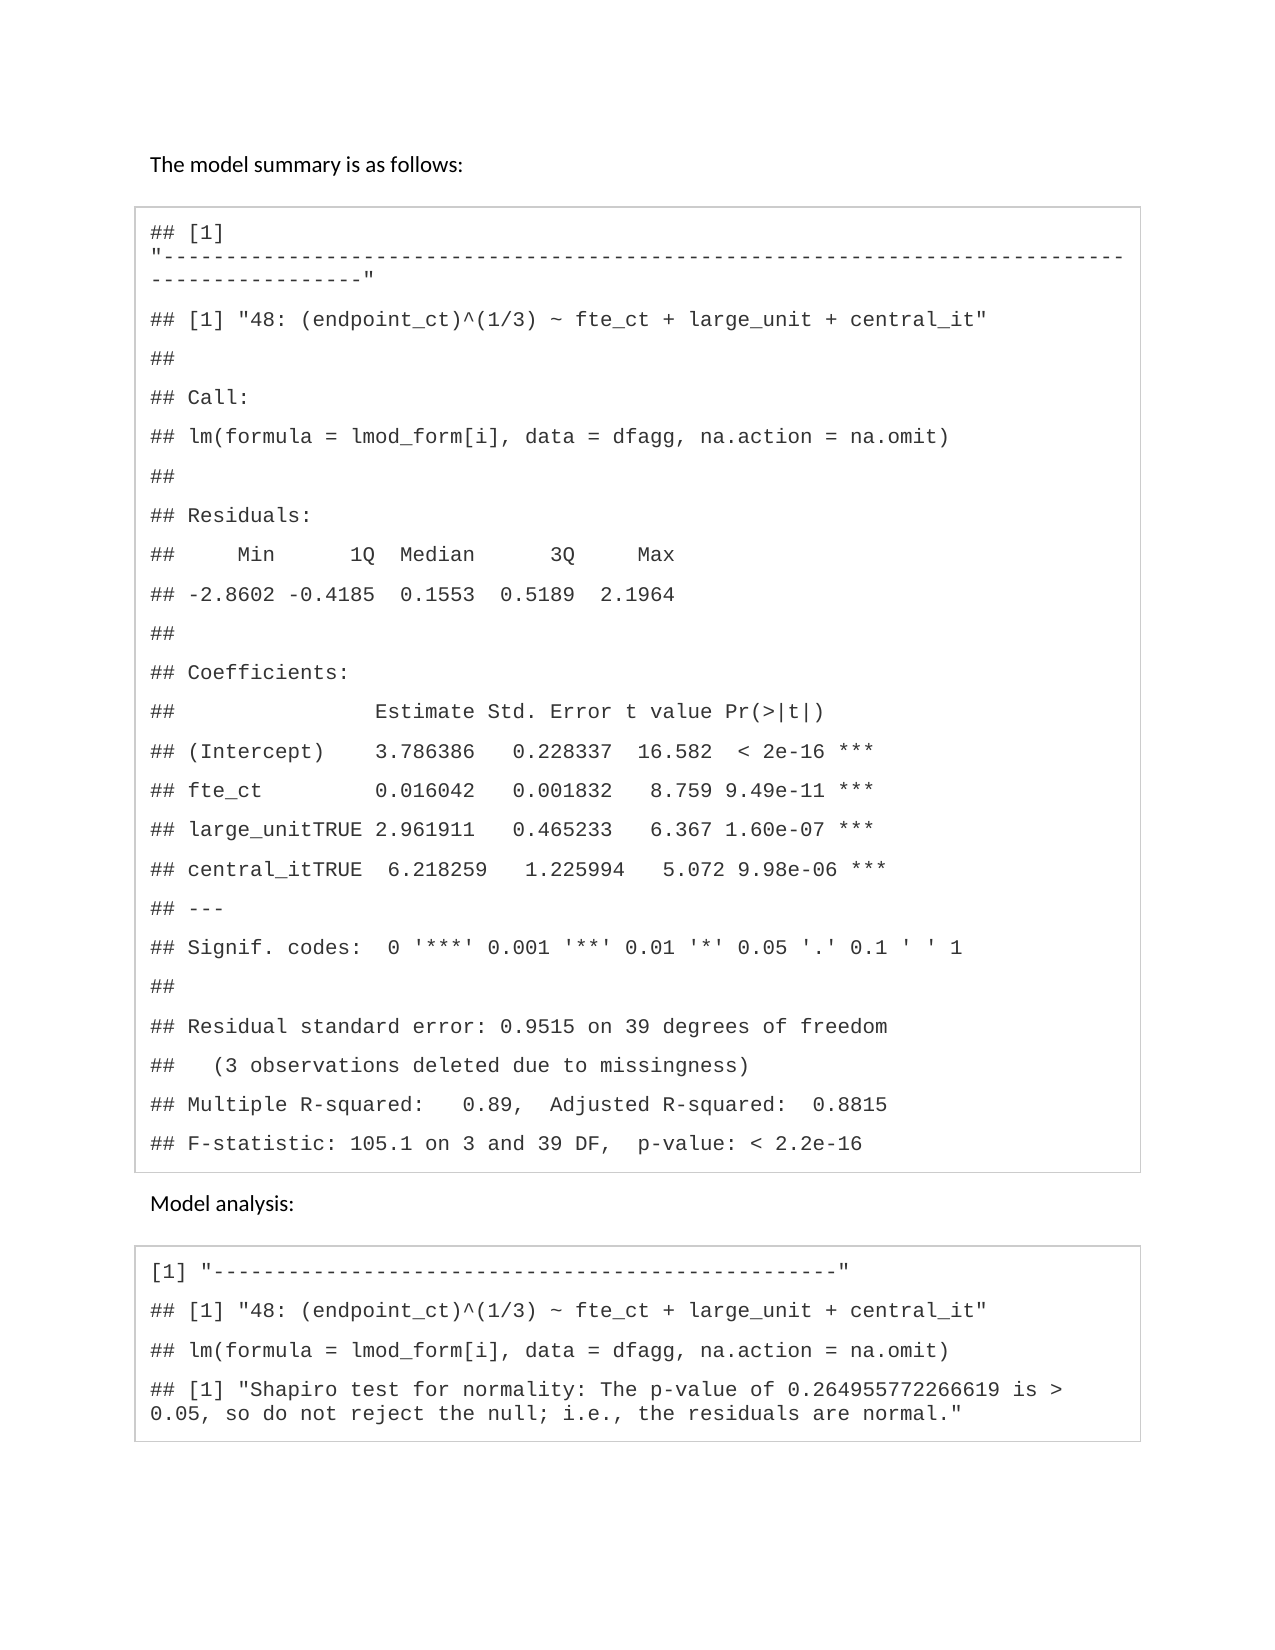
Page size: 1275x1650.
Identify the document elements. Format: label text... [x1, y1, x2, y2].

text ## [1] "48: (endpoint_ct)^(1/3) ~ fte_ct + large_unit + central_it" [136, 293, 1140, 332]
text ## (Intercept) 3.786386 0.228337 16.582 < 2e-16 *** [136, 724, 1140, 764]
text ## (3 observations deleted due to missingness) [136, 1039, 1140, 1078]
text ## lm(formula = lmod_form[i], data = dfagg, na.action = na.omit) [136, 410, 1140, 450]
text ## -2.8602 -0.4185 0.1553 0.5189 2.1964 [136, 567, 1140, 607]
text ## [136, 960, 1140, 999]
text ## [1] "Shapiro test for normality: The p-value of 0.264955772266619 is > 0.05, so do not reject the null; i.e., the residuals are normal." [136, 1363, 1140, 1441]
text ## large_unitTRUE 2.961911 0.465233 6.367 1.60e-07 *** [136, 803, 1140, 842]
text ## Call: [136, 371, 1140, 410]
text ## --- [136, 882, 1140, 921]
text ## [1] "----------------------------------------------------------------------------------------------" [136, 208, 1140, 293]
text ## Signif. codes: 0 '***' 0.001 '**' 0.01 '*' 0.05 '.' 0.1 ' ' 1 [136, 921, 1140, 960]
text ## [1] "48: (endpoint_ct)^(1/3) ~ fte_ct + large_unit + central_it" [136, 1284, 1140, 1323]
text ## central_itTRUE 6.218259 1.225994 5.072 9.98e-06 *** [136, 842, 1140, 882]
text ## [136, 607, 1140, 646]
text ## fte_ct 0.016042 0.001832 8.759 9.49e-11 *** [136, 764, 1140, 803]
text ## [136, 450, 1140, 489]
text The model summary is as follows: [150, 150, 1125, 178]
text ## Coefficients: [136, 646, 1140, 685]
text ## Multiple R-squared: 0.89, Adjusted R-squared: 0.8815 [136, 1078, 1140, 1117]
text ## Residual standard error: 0.9515 on 39 degrees of freedom [136, 999, 1140, 1039]
text ## lm(formula = lmod_form[i], data = dfagg, na.action = na.omit) [136, 1323, 1140, 1363]
text ## Min 1Q Median 3Q Max [136, 528, 1140, 567]
text ## [136, 332, 1140, 371]
text [1] "--------------------------------------------------" [136, 1247, 1140, 1284]
text ## Residuals: [136, 489, 1140, 528]
text Model analysis: [150, 1189, 1125, 1217]
text ## Estimate Std. Error t value Pr(>|t|) [136, 685, 1140, 724]
text ## F-statistic: 105.1 on 3 and 39 DF, p-value: < 2.2e-16 [136, 1117, 1140, 1172]
